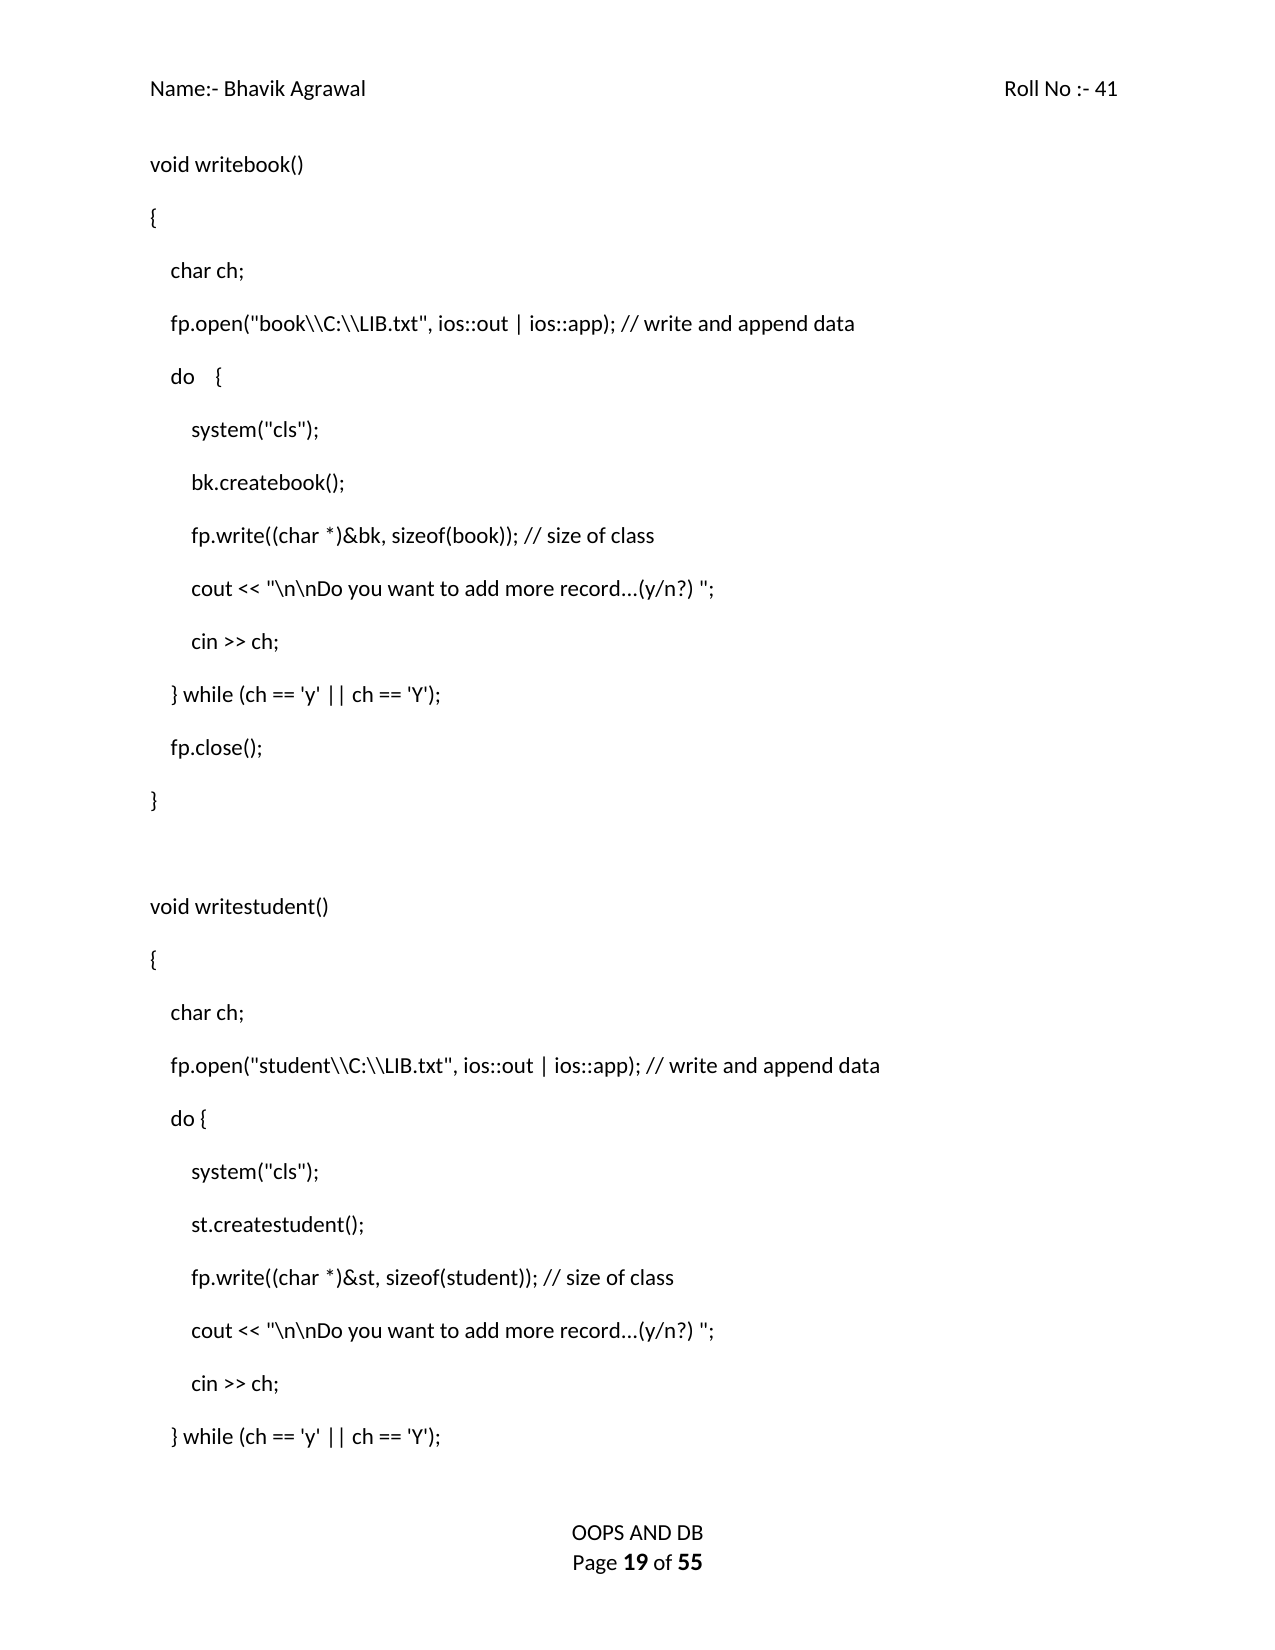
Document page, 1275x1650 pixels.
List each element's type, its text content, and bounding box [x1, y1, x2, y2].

text bk.createbook(); [150, 468, 1125, 496]
text do { [150, 362, 1125, 390]
text fp.write((char *)&st, sizeof(student)); // size of class [150, 1263, 1125, 1291]
text char ch; [150, 256, 1125, 284]
text } while (ch == 'y' || ch == 'Y'); [150, 1422, 1125, 1451]
text cout << "\n\nDo you want to add more record...(y/n?) "; [150, 1316, 1125, 1344]
text cin >> ch; [150, 627, 1125, 655]
text cin >> ch; [150, 1369, 1125, 1397]
text st.createstudent(); [150, 1210, 1125, 1238]
text void writebook() [150, 150, 1125, 178]
text char ch; [150, 998, 1125, 1026]
text system("cls"); [150, 1157, 1125, 1185]
text { [150, 945, 1125, 973]
text fp.close(); [150, 733, 1125, 761]
text system("cls"); [150, 415, 1125, 443]
text fp.write((char *)&bk, sizeof(book)); // size of class [150, 521, 1125, 549]
text cout << "\n\nDo you want to add more record...(y/n?) "; [150, 574, 1125, 602]
text fp.open("student\\C:\\LIB.txt", ios::out | ios::app); // write and append data [150, 1051, 1125, 1079]
text { [150, 203, 1125, 231]
text } while (ch == 'y' || ch == 'Y'); [150, 680, 1125, 708]
text } [150, 786, 1125, 814]
text do { [150, 1104, 1125, 1132]
text fp.open("book\\C:\\LIB.txt", ios::out | ios::app); // write and append data [150, 309, 1125, 337]
text void writestudent() [150, 892, 1125, 920]
